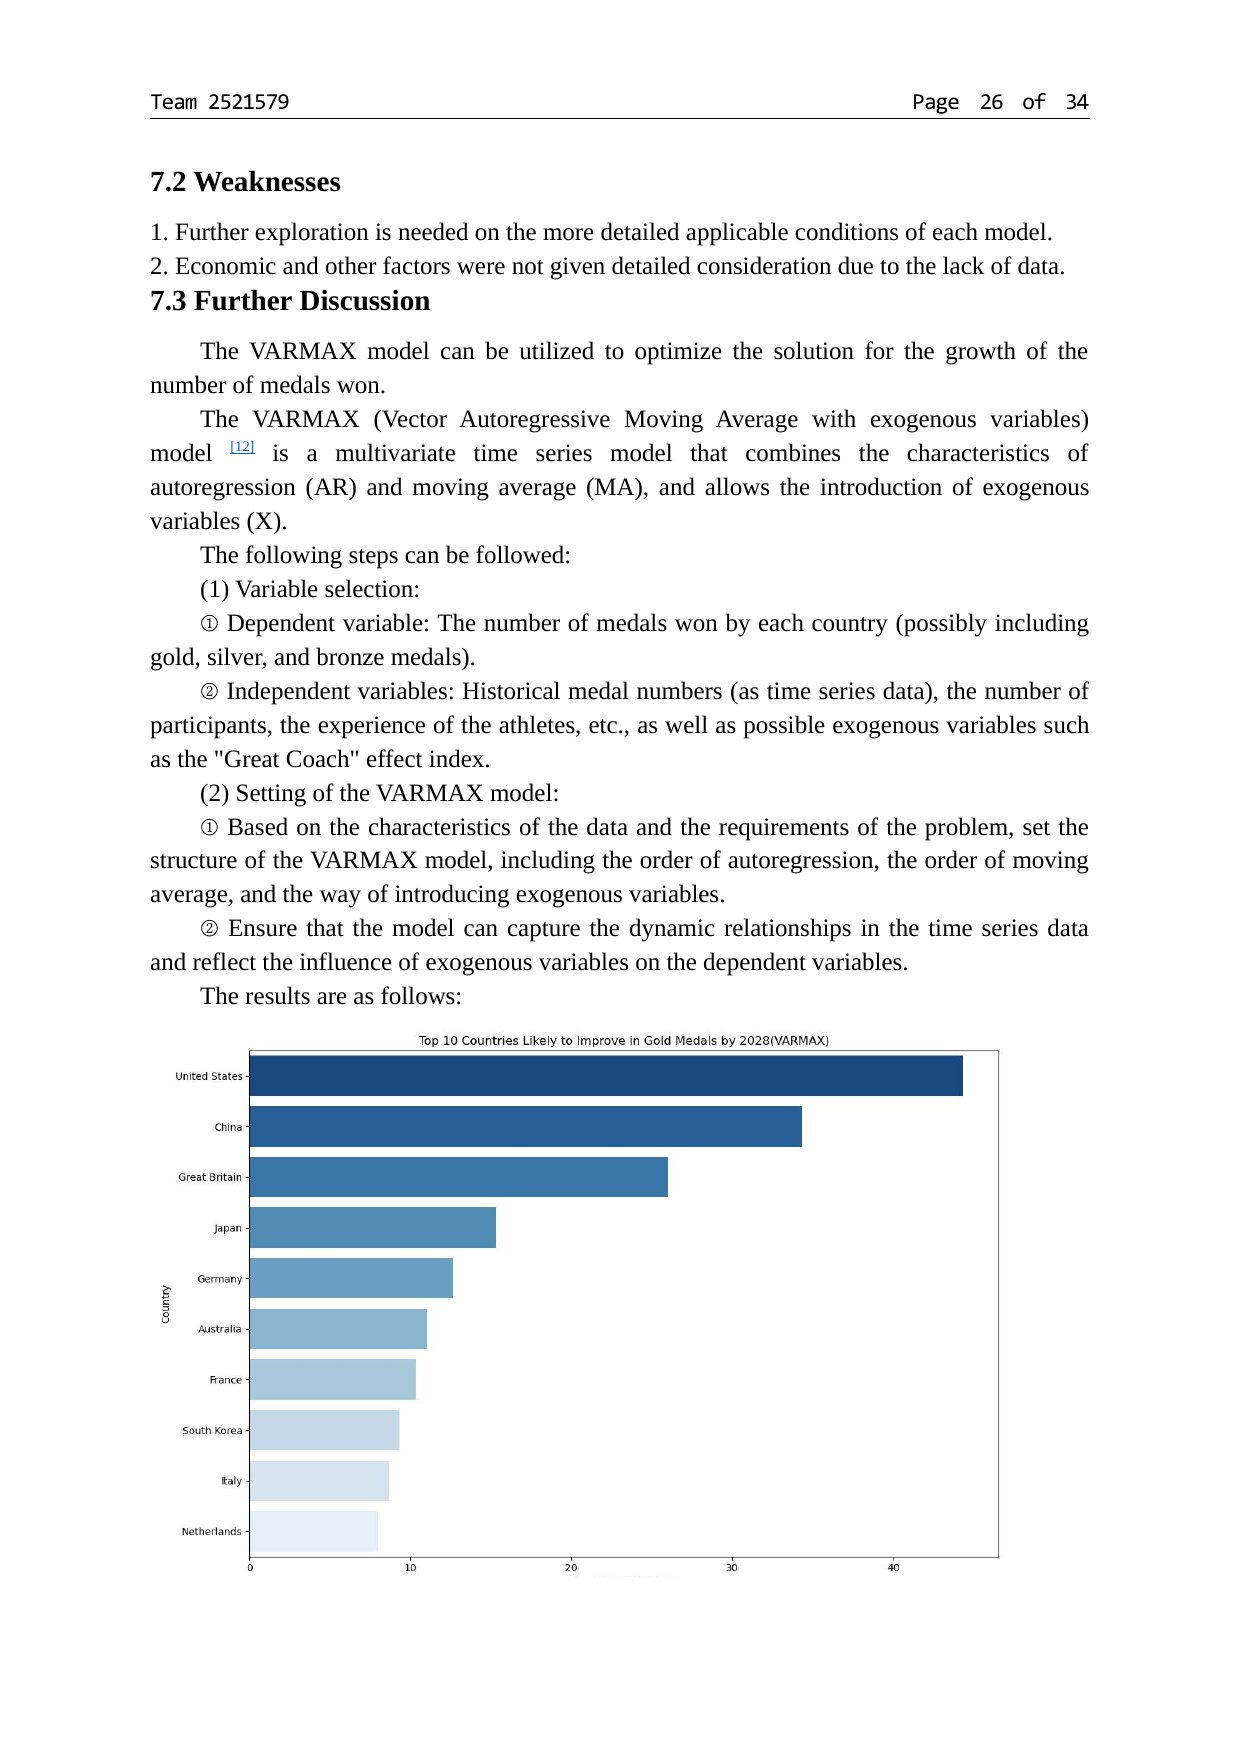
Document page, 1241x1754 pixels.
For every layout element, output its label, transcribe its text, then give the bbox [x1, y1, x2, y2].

text The VARMAX model can be utilized to optimize the solution for the growth of the number of medals won. [150, 334, 1090, 402]
text ② Independent variables: Historical medal numbers (as time series data), the number of participants, the experience of the athletes, etc., as well as possible exogenous variables such as the "Great Coach" effect index. [150, 673, 1090, 775]
text (1) Variable selection: [150, 571, 1090, 605]
text ② Ensure that the model can capture the dynamic relationships in the time series data and reflect the influence of exogenous variables on the dependent variables. [150, 911, 1090, 979]
text ① Dependent variable: The number of medals won by each country (possibly including gold, silver, and bronze medals). [150, 605, 1090, 673]
text The VARMAX (Vector Autoregressive Moving Average with exogenous variables) model [12] is a multivariate time series model that combines the characteristics of autoregression (AR) and moving average (MA), and allows the introduction of exogenous variables (X). [150, 402, 1090, 537]
text 2. Economic and other factors were not given detailed consideration due to the lack of data. [150, 249, 1090, 283]
text (2) Setting of the VARMAX model: [150, 775, 1090, 809]
text ① Based on the characteristics of the data and the requirements of the problem, set the structure of the VARMAX model, including the order of autoregression, the order of moving average, and the way of introducing exogenous variables. [150, 809, 1090, 911]
picture [150, 1026, 1008, 1577]
text The following steps can be followed: [150, 537, 1090, 571]
text The results are as follows: [150, 979, 1090, 1013]
text 1. Further exploration is needed on the more detailed applicable conditions of each model. [150, 215, 1090, 249]
subtitle 7.2 Weaknesses [150, 164, 1090, 198]
subtitle 7.3 Further Discussion [150, 283, 1090, 317]
